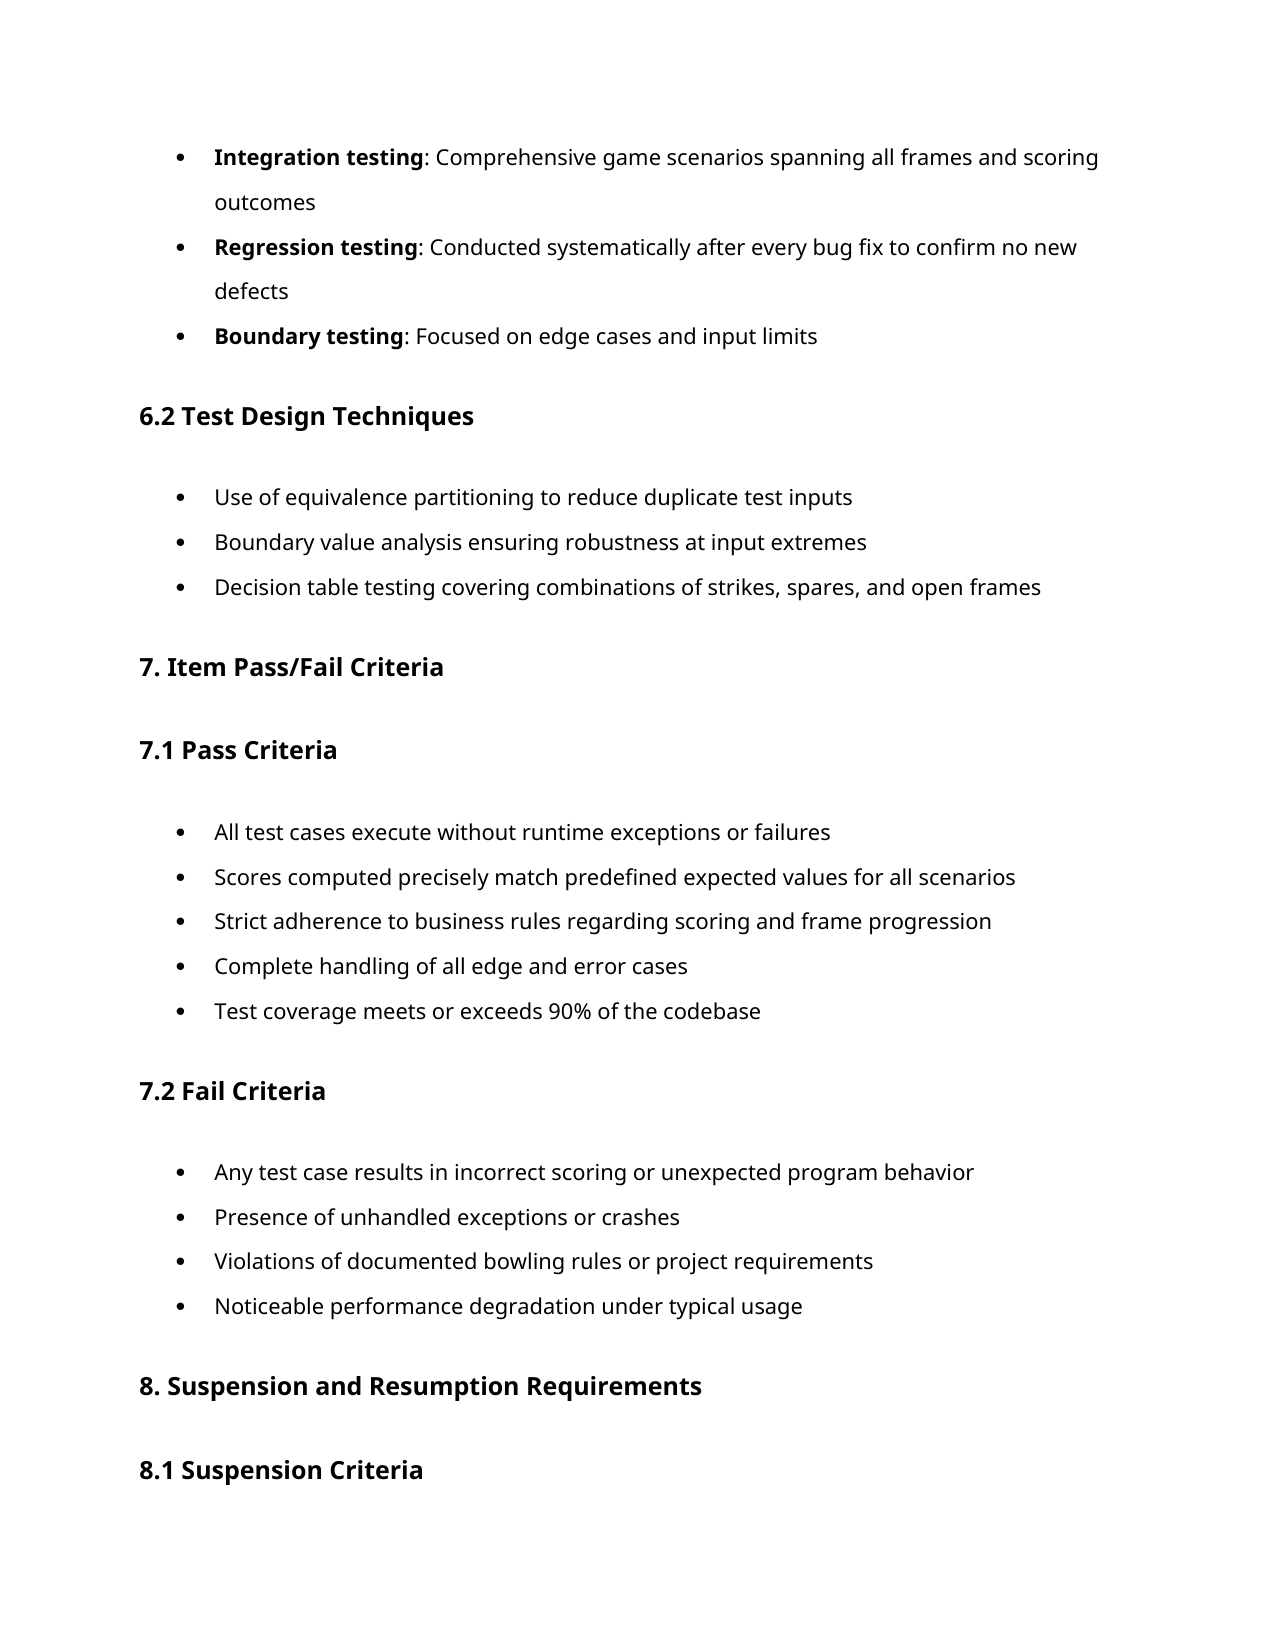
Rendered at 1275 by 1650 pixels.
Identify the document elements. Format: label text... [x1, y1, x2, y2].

list Scores computed precisely match predefined expected values for all scenarios [177, 862, 1133, 891]
text 6.2 Test Design Techniques [139, 398, 1133, 432]
list Presence of unhandled exceptions or crashes [177, 1202, 1133, 1231]
text 7. Item Pass/Fail Criteria [139, 649, 1133, 683]
text 7.2 Fail Criteria [139, 1073, 1133, 1107]
list All test cases execute without runtime exceptions or failures [177, 817, 1133, 847]
list Complete handling of all edge and error cases [177, 951, 1133, 981]
list Boundary value analysis ensuring robustness at input extremes [177, 527, 1133, 557]
list Integration testing: Comprehensive game scenarios spanning all frames and scoring outcomes [177, 142, 1133, 217]
text 7.1 Pass Criteria [139, 733, 1133, 767]
list Any test case results in incorrect scoring or unexpected program behavior [177, 1157, 1133, 1187]
list Strict adherence to business rules regarding scoring and frame progression [177, 906, 1133, 936]
list Use of equivalence partitioning to reduce duplicate test inputs [177, 482, 1133, 512]
list Violations of documented bowling rules or project requirements [177, 1246, 1133, 1276]
list Noticeable performance degradation under typical usage [177, 1291, 1133, 1321]
text 8.1 Suspension Criteria [139, 1452, 1133, 1486]
list Boundary testing: Focused on edge cases and input limits [177, 321, 1133, 351]
list Test coverage meets or exceeds 90% of the codebase [177, 996, 1133, 1025]
list Decision table testing covering combinations of strikes, spares, and open frames [177, 572, 1133, 601]
text 8. Suspension and Resumption Requirements [139, 1368, 1133, 1403]
list Regression testing: Conducted systematically after every bug fix to confirm no new defects [177, 232, 1133, 306]
